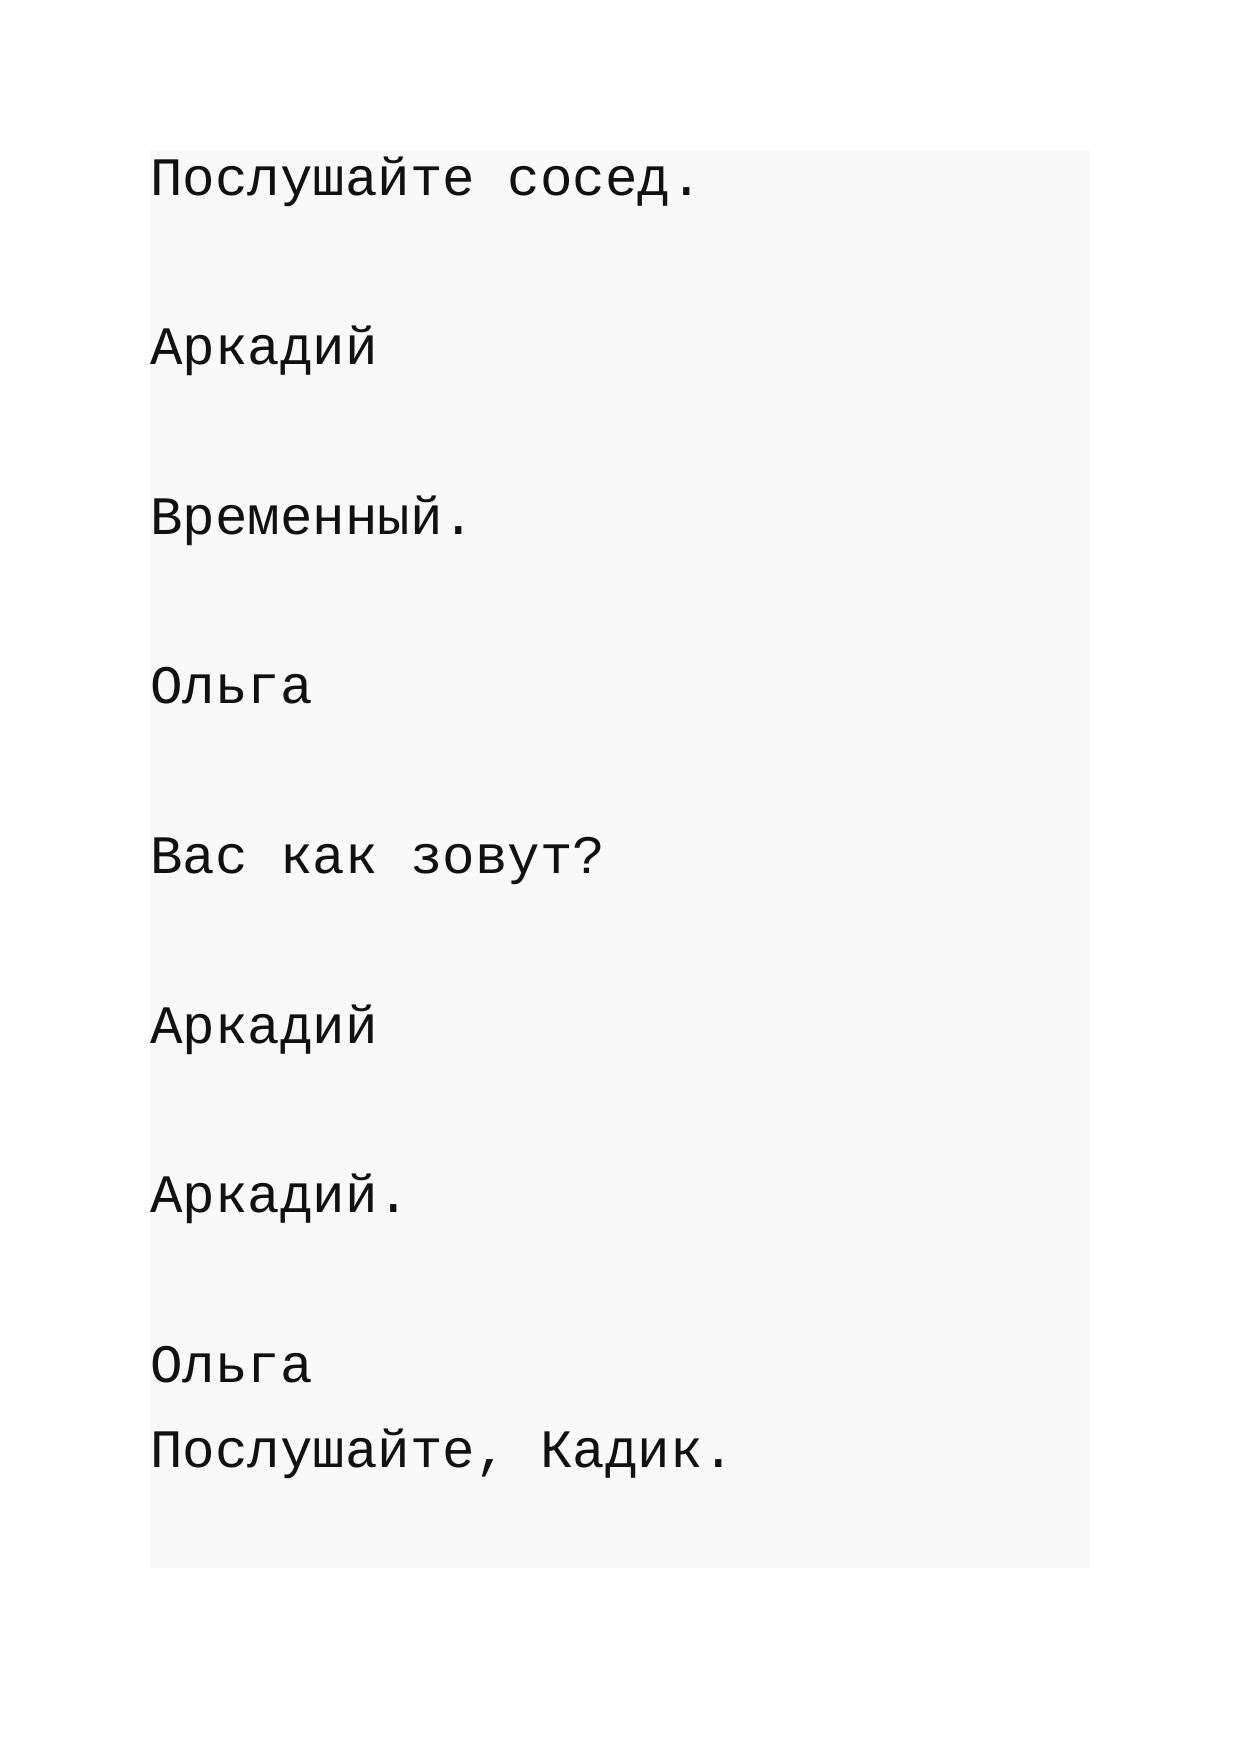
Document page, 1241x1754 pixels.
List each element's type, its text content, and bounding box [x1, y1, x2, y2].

text Ольга [150, 1337, 1090, 1398]
text Вас как зовут? [150, 828, 1090, 890]
text Временный. [150, 489, 1090, 551]
text Аркадий [150, 998, 1090, 1059]
text Аркадий. [150, 1167, 1090, 1229]
text Послушайте сосед. [150, 150, 1090, 211]
text Ольга [150, 659, 1090, 720]
text Послушайте, Кадик. [150, 1422, 1090, 1483]
text Аркадий [150, 319, 1090, 381]
